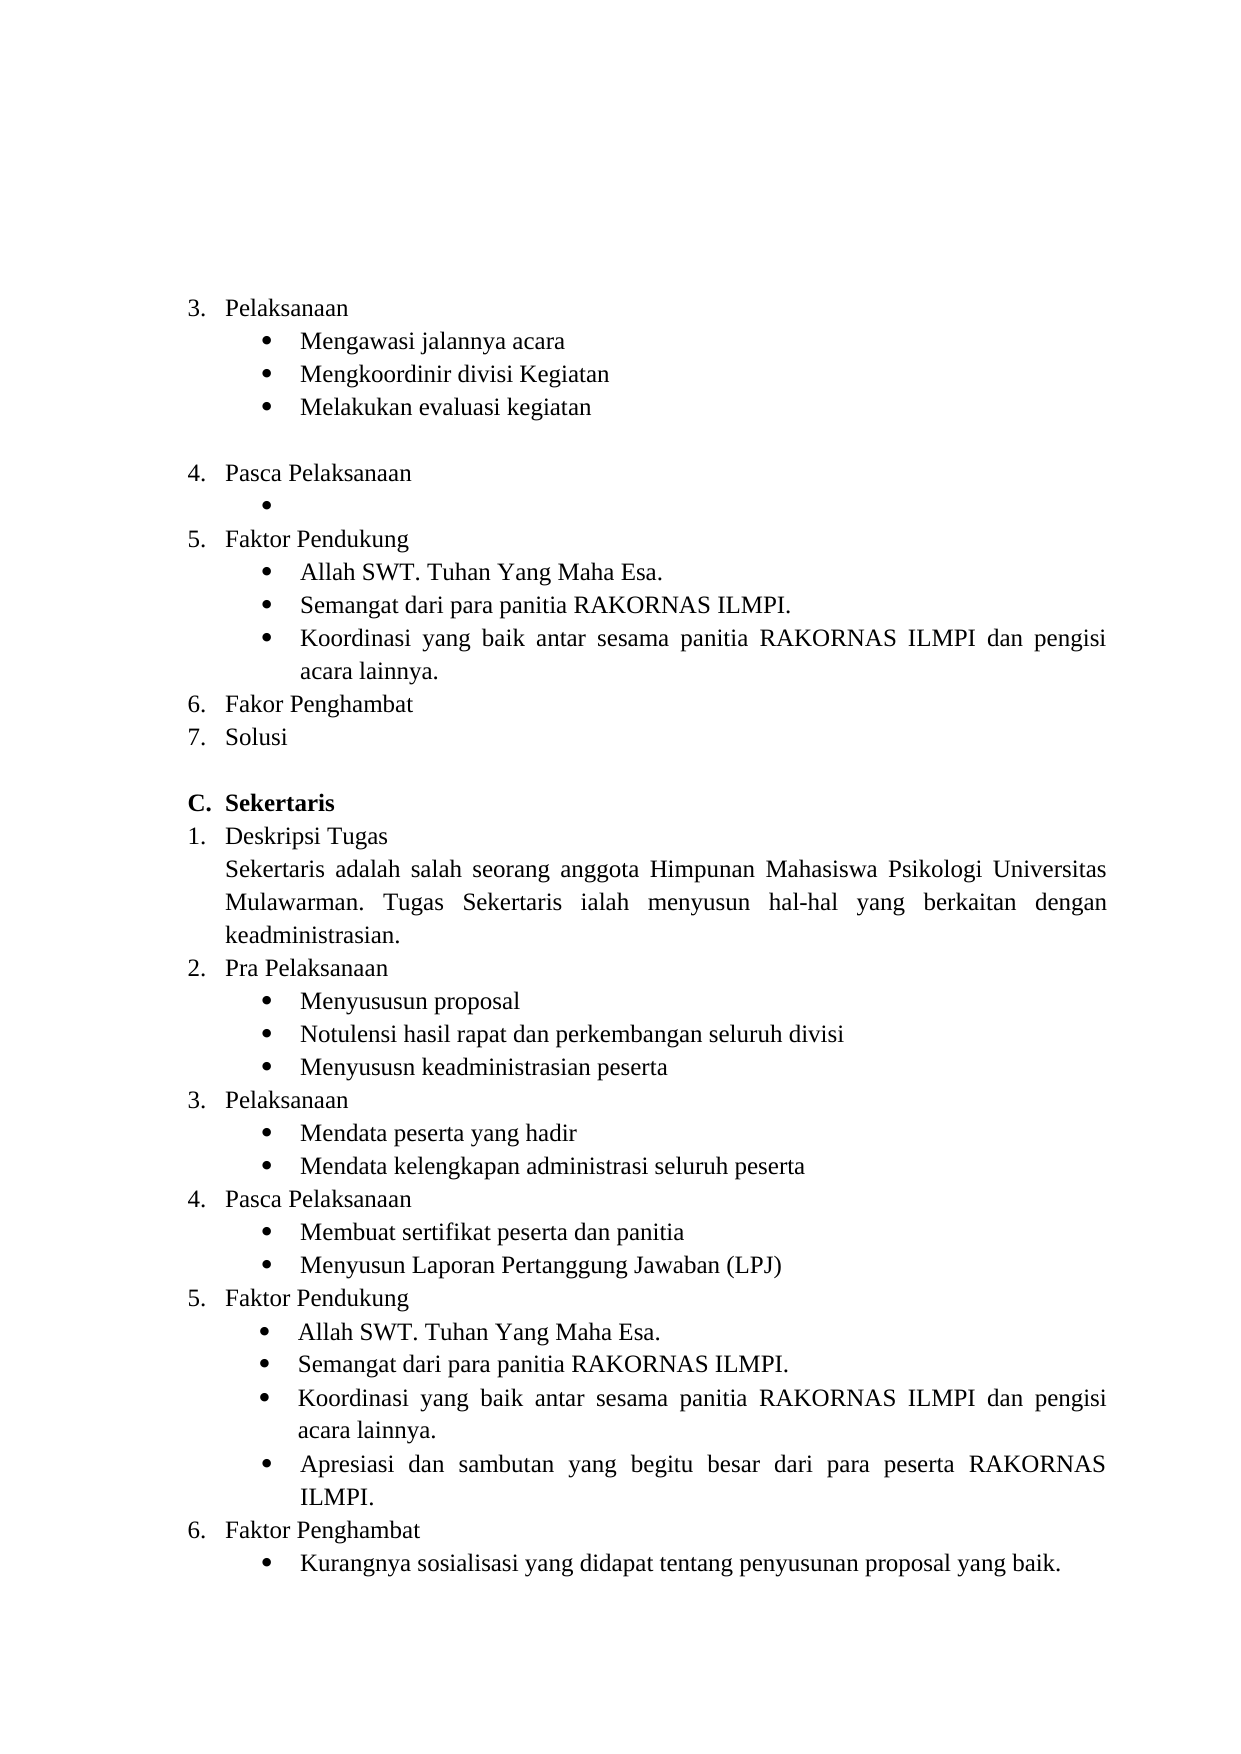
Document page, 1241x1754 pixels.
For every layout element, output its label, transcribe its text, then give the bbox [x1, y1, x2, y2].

list Pelaksanaan [187, 1085, 1107, 1114]
list Allah SWT. Tuhan Yang Maha Esa. [262, 557, 1107, 586]
list Menyusun Laporan Pertanggung Jawaban (LPJ) [262, 1251, 1107, 1279]
list Apresiasi dan sambutan yang begitu besar dari para peserta RAKORNAS ILMPI. [262, 1449, 1107, 1510]
list Sekertaris adalah salah seorang anggota Himpunan Mahasiswa Psikologi Universitas Mulawarman. Tugas Sekertaris ialah menyusun hal-hal yang berkaitan dengan keadministrasian. [225, 854, 1107, 949]
list Mendata kelengkapan administrasi seluruh peserta [262, 1151, 1107, 1180]
list Melakukan evaluasi kegiatan [262, 392, 1107, 421]
list Faktor Pendukung [187, 524, 1107, 553]
list Fakor Penghambat [187, 689, 1107, 718]
list Menyususn keadministrasian peserta [262, 1052, 1107, 1081]
list Solusi [187, 722, 1107, 751]
list Notulensi hasil rapat dan perkembangan seluruh divisi [262, 1019, 1107, 1048]
list Menyususun proposal [262, 986, 1107, 1015]
list Allah SWT. Tuhan Yang Maha Esa. [260, 1317, 1107, 1345]
list Pasca Pelaksanaan [187, 458, 1107, 487]
list Mengkoordinir divisi Kegiatan [262, 359, 1107, 388]
list Pra Pelaksanaan [187, 953, 1107, 982]
list Faktor Pendukung [187, 1283, 1107, 1312]
list Membuat sertifikat peserta dan panitia [262, 1217, 1107, 1246]
list Pasca Pelaksanaan [187, 1184, 1107, 1213]
list Sekertaris [187, 788, 1107, 817]
list Semangat dari para panitia RAKORNAS ILMPI. [260, 1349, 1107, 1378]
list Koordinasi yang baik antar sesama panitia RAKORNAS ILMPI dan pengisi acara lainnya. [260, 1383, 1107, 1444]
list Deskripsi Tugas [187, 821, 1107, 850]
list Mendata peserta yang hadir [262, 1118, 1107, 1147]
list Faktor Penghambat [187, 1515, 1107, 1543]
list Pelaksanaan [187, 293, 1107, 322]
list Mengawasi jalannya acara [262, 326, 1107, 355]
list Kurangnya sosialisasi yang didapat tentang penyusunan proposal yang baik. [262, 1548, 1107, 1576]
list Semangat dari para panitia RAKORNAS ILMPI. [262, 590, 1107, 619]
list Koordinasi yang baik antar sesama panitia RAKORNAS ILMPI dan pengisi acara lainnya. [262, 623, 1107, 685]
